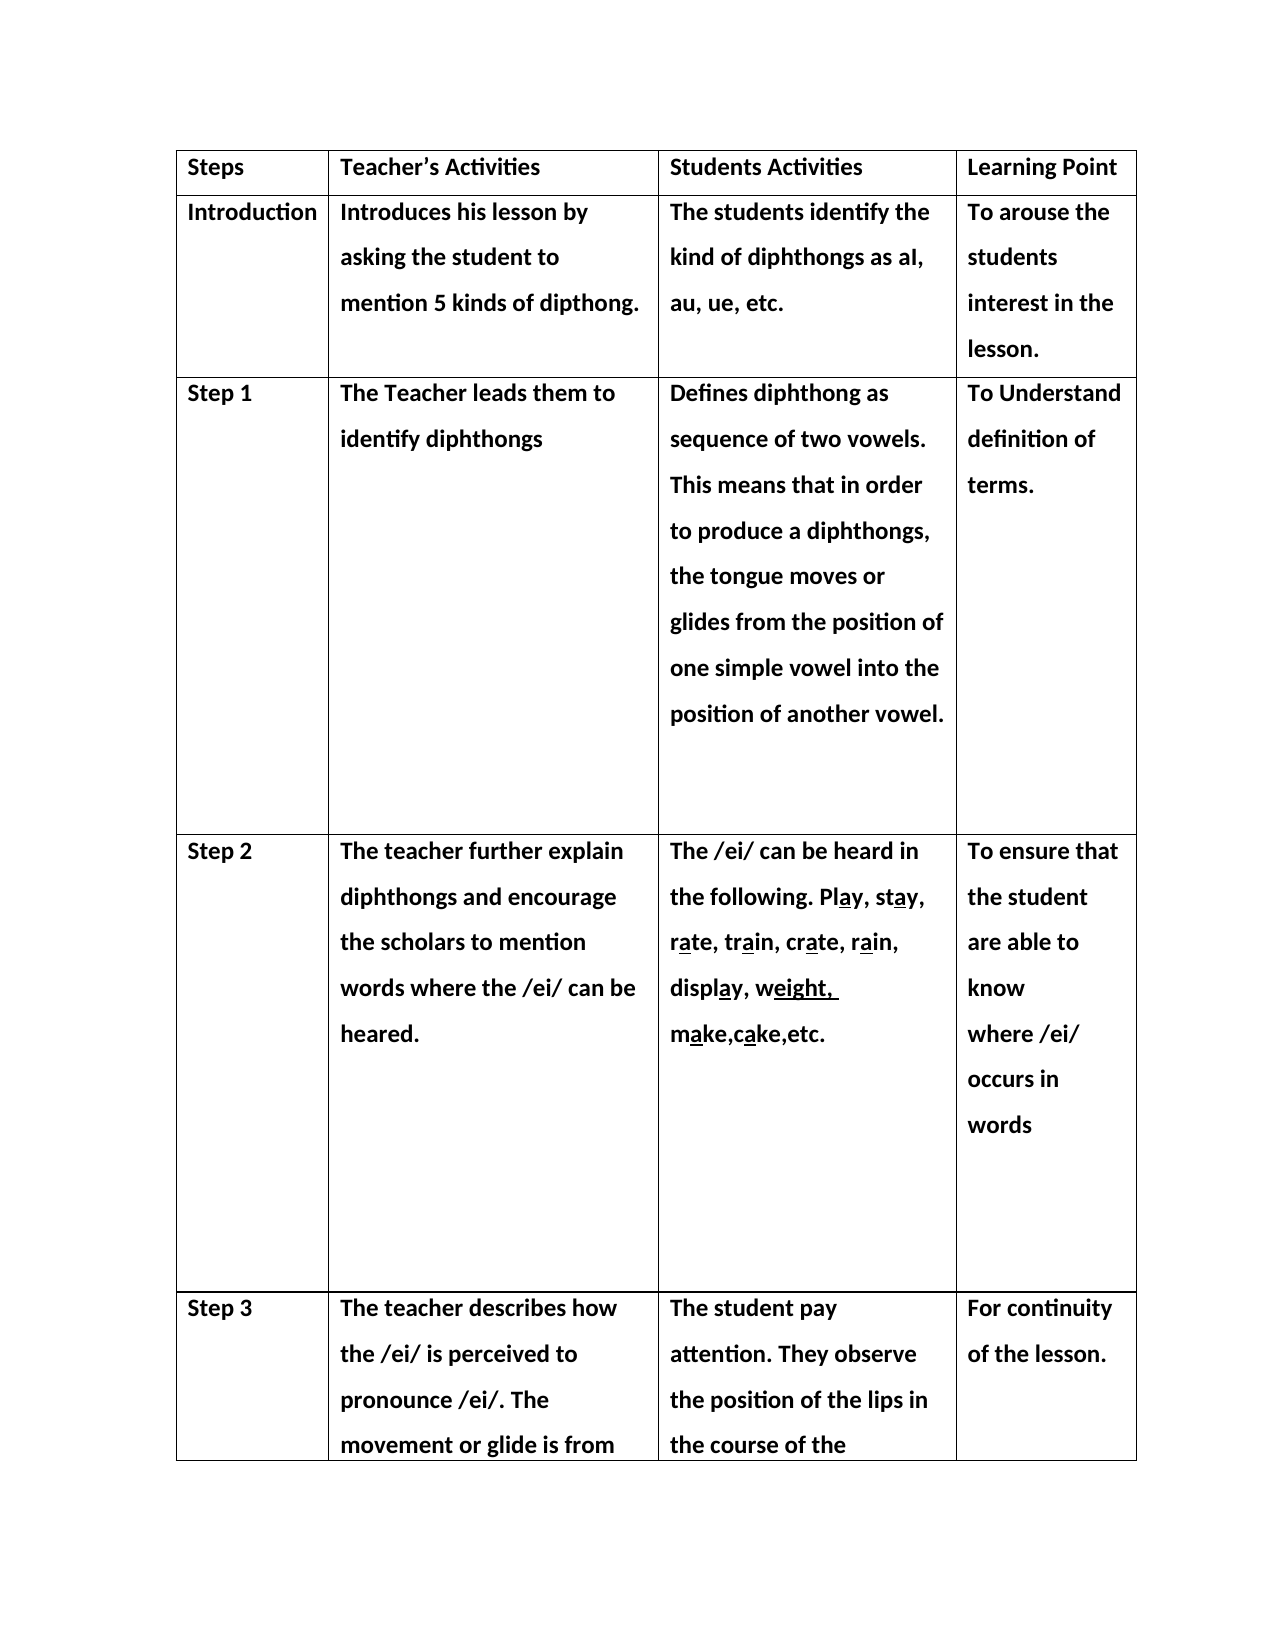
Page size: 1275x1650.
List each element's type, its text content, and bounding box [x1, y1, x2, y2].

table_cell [329, 1293, 658, 1460]
table_cell Introduces his lesson by asking the student to mention 5 kinds of dipthong. [329, 196, 658, 377]
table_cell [659, 1293, 956, 1460]
table_cell Step 2 [177, 835, 328, 1291]
table_cell The Teacher leads them to identify diphthongs [329, 378, 658, 834]
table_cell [957, 1293, 1136, 1460]
table_cell To ensure that the student are able to know where /ei/ occurs in words [957, 835, 1136, 1291]
table_cell Step 3 [177, 1293, 328, 1460]
table_cell Step 1 [177, 378, 328, 834]
table_header Students Activities [659, 151, 956, 195]
table_cell To Understand definition of terms. [957, 378, 1136, 834]
table_cell The teacher further explain diphthongs and encourage the scholars to mention words where the /ei/ can be heared. [329, 835, 658, 1291]
table_cell Defines diphthong as sequence of two vowels. This means that in order to produce a diphthongs, the tongue moves or glides from the position of one simple vowel into the position of another vowel. [659, 378, 956, 834]
table_header Steps [177, 151, 328, 195]
table_cell Introduction [177, 196, 328, 377]
table_header Learning Point [957, 151, 1136, 195]
table_header Teacher’s Activities [329, 151, 658, 195]
table_cell To arouse the students interest in the lesson. [957, 196, 1136, 377]
table_cell The /ei/ can be heard in the following. Play, stay, rate, train, crate, rain, display, weight, make,cake,etc. [659, 835, 956, 1291]
table_cell The students identify the kind of diphthongs as аI, аu, ue, etc. [659, 196, 956, 377]
